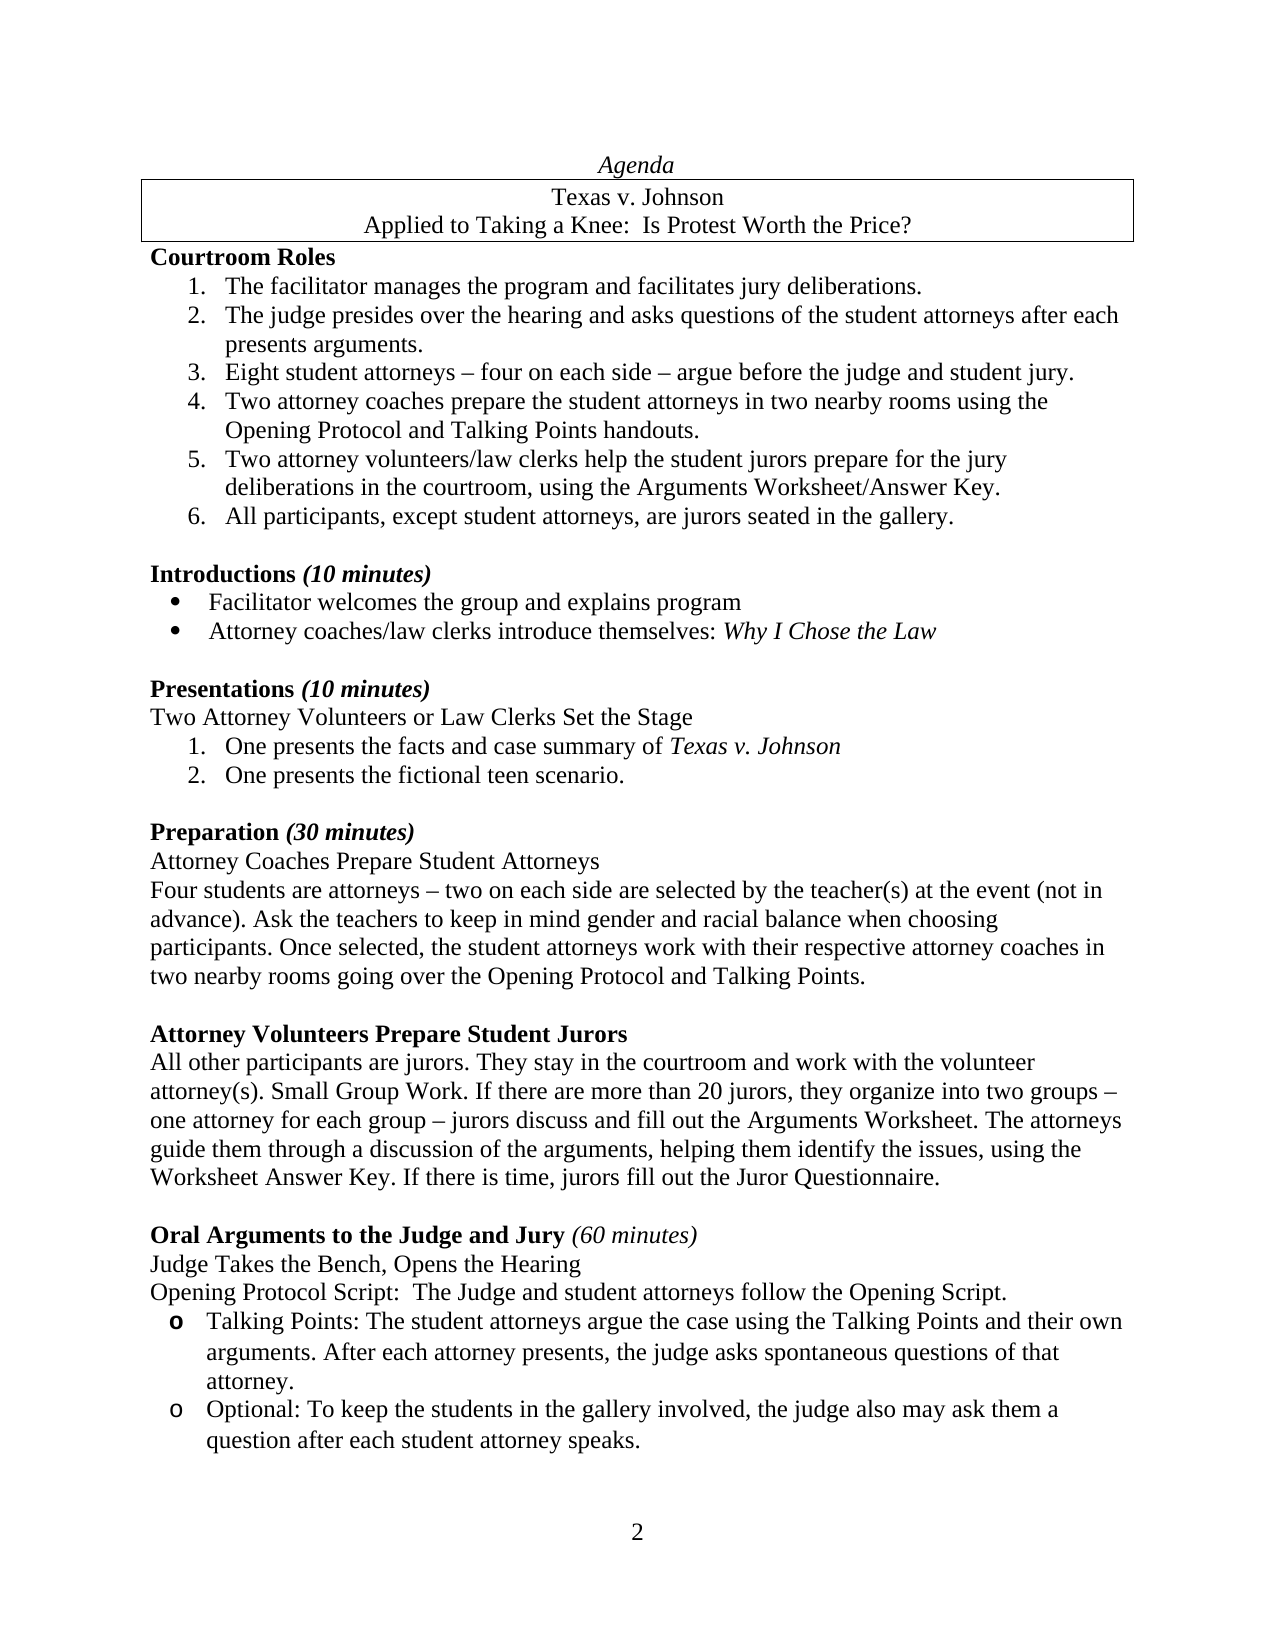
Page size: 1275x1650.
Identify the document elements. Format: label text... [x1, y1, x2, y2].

list The judge presides over the hearing and asks questions of the student attorneys after each presents arguments. [187, 300, 1125, 357]
text Attorney Coaches Prepare Student Attorneys Four students are attorneys – two on each side are selected by the teacher(s) at the event (not in advance). Ask the teachers to keep in mind gender and racial balance when choosing participants. Once selected, the student attorneys work with their respective attorney coaches in two nearby rooms going over the Opening Protocol and Talking Points. [150, 846, 1125, 990]
text Texas v. Johnson Applied to Taking a Knee: Is Protest Worth the Price? [142, 180, 1133, 241]
list Facilitator welcomes the group and explains program [171, 587, 1125, 616]
list Eight student attorneys – four on each side – argue before the judge and student jury. [187, 357, 1125, 386]
list All participants, except student attorneys, are jurors seated in the gallery. [187, 501, 1125, 530]
list Two attorney volunteers/law clerks help the student jurors prepare for the jury deliberations in the courtroom, using the Arguments Worksheet/Answer Key. [187, 444, 1125, 501]
text Two Attorney Volunteers or Law Clerks Set the Stage [150, 702, 1125, 731]
text Agenda [150, 150, 1125, 179]
text Preparation (30 minutes) [150, 817, 1125, 846]
list Two attorney coaches prepare the student attorneys in two nearby rooms using the Opening Protocol and Talking Points handouts. [187, 386, 1125, 444]
text Opening Protocol Script: The Judge and student attorneys follow the Opening Script. [150, 1277, 1125, 1306]
list One presents the facts and case summary of Texas v. Johnson [187, 731, 1125, 760]
list Talking Points: The student attorneys argue the case using the Talking Points and their own arguments. After each attorney presents, the judge asks spontaneous questions of that attorney. [169, 1306, 1125, 1394]
list One presents the fictional teen scenario. [187, 760, 1125, 789]
text Attorney Volunteers Prepare Student Jurors All other participants are jurors. They stay in the courtroom and work with the volunteer attorney(s). Small Group Work. If there are more than 20 jurors, they organize into two groups – one attorney for each group – jurors discuss and fill out the Arguments Worksheet. The attorneys guide them through a discussion of the arguments, helping them identify the issues, using the Worksheet Answer Key. If there is time, jurors fill out the Juror Questionnaire. Oral Arguments to the Judge and Jury (60 minutes) [150, 1019, 1125, 1249]
list Optional: To keep the students in the gallery involved, the judge also may ask them a question after each student attorney speaks. [169, 1394, 1125, 1454]
text Judge Takes the Bench, Opens the Hearing [150, 1249, 1125, 1277]
text Presentations (10 minutes) [150, 674, 1125, 702]
text Courtroom Roles [150, 242, 1125, 271]
list The facilitator manages the program and facilitates jury deliberations. [187, 271, 1125, 300]
list Attorney coaches/law clerks introduce themselves: Why I Chose the Law [171, 616, 1125, 674]
text Introductions (10 minutes) [150, 530, 1125, 587]
